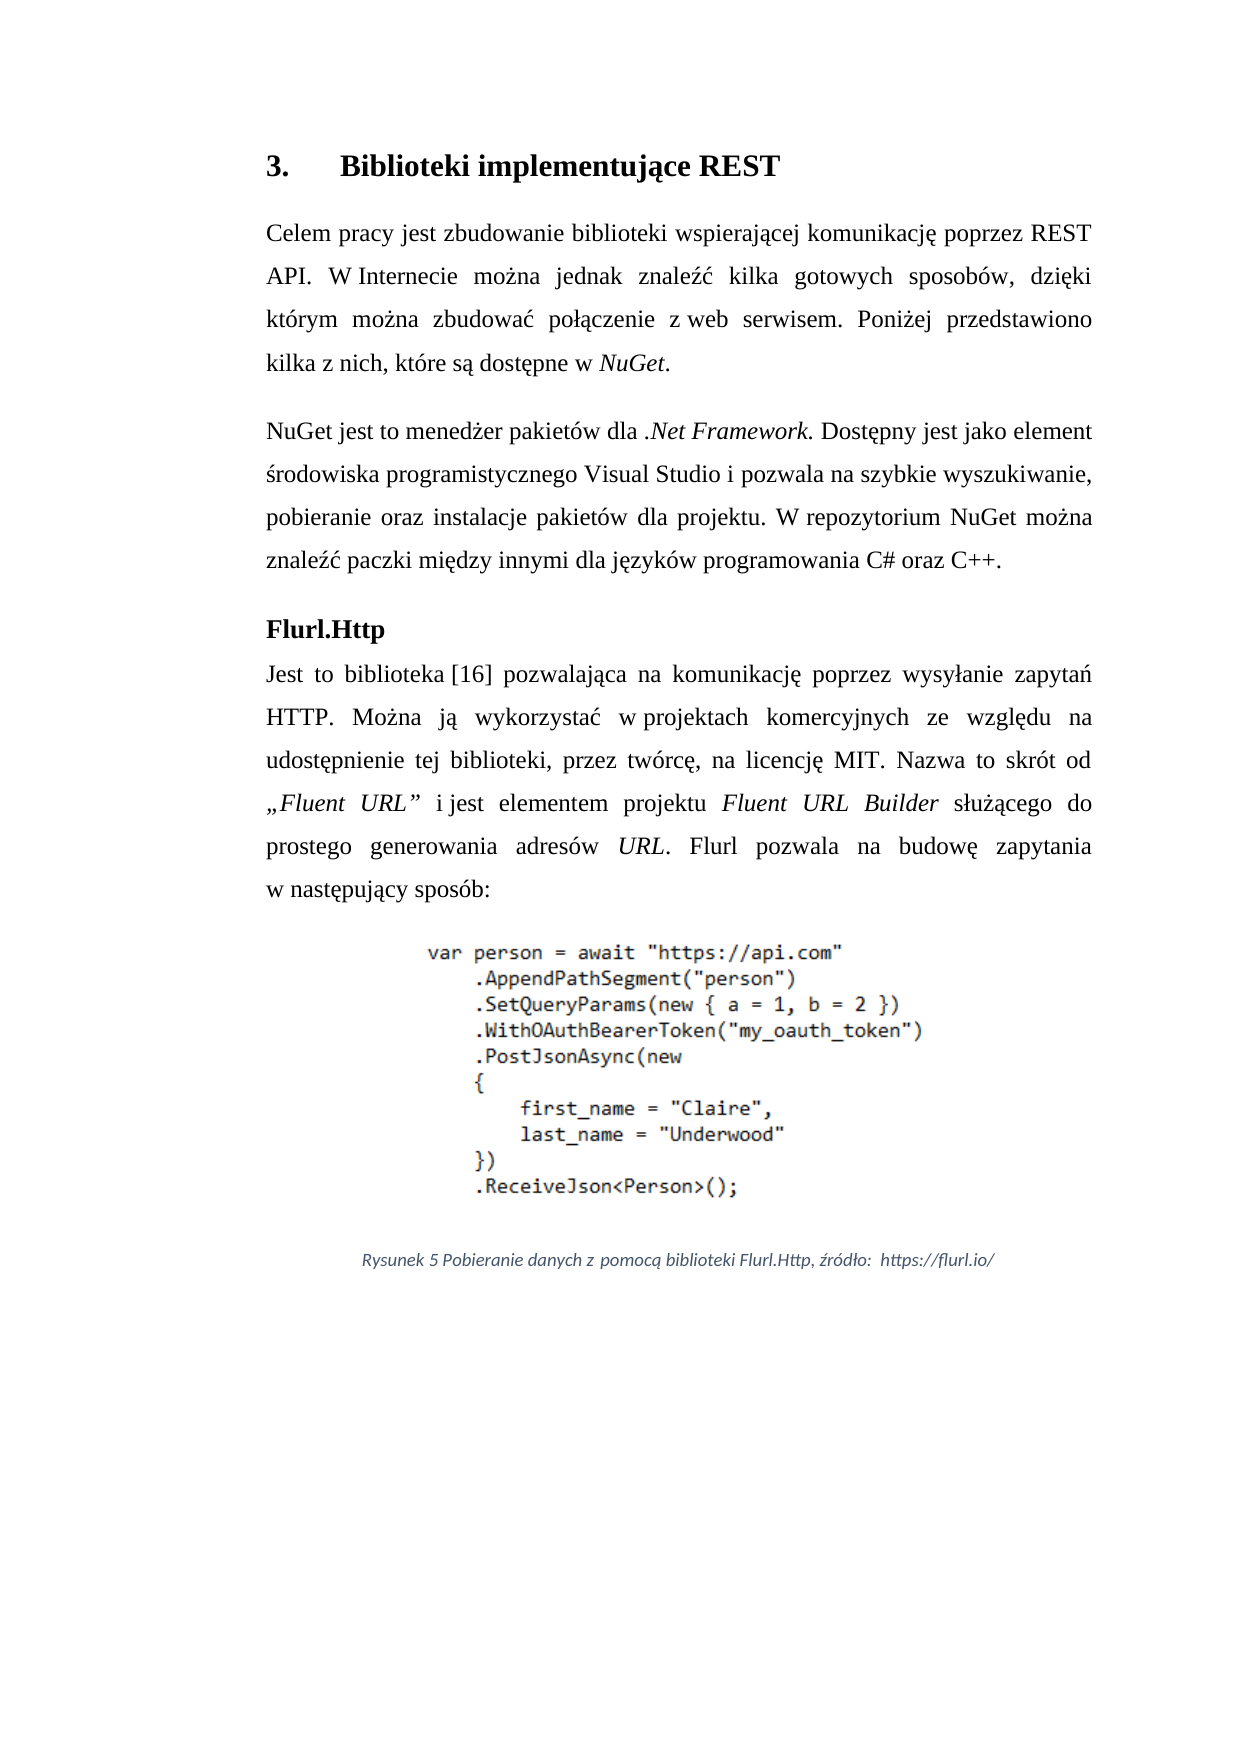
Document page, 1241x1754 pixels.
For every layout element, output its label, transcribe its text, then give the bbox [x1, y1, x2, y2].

list Biblioteki implementujące REST [266, 148, 1092, 184]
text Celem pracy jest zbudowanie biblioteki wspierającej komunikację poprzez REST API. W Internecie można jednak znaleźć kilka gotowych sposobów, dzięki którym można zbudować połączenie z web serwisem. Poniżej przedstawiono kilka z nich, które są dostępne w NuGet. [266, 218, 1092, 376]
text Flurl.Http Jest to biblioteka [16] pozwalająca na komunikację poprzez wysyłanie zapytań HTTP. Można ją wykorzystać w projektach komercyjnych ze względu na udostępnienie tej biblioteki, przez twórcę, na licencję MIT. Nazwa to skrót od „Fluent URL” i jest elementem projektu Fluent URL Builder służącego do prostego generowania adresów URL. Flurl pozwala na budowę zapytania w następujący sposób: [266, 613, 1092, 903]
text NuGet jest to menedżer pakietów dla .Net Framework. Dostępny jest jako element środowiska programistycznego Visual Studio i pozwala na szybkie wyszukiwanie, pobieranie oraz instalacje pakietów dla projektu. W repozytorium NuGet można znaleźć paczki między innymi dla języków programowania C# oraz C++. [266, 416, 1092, 574]
picture [422, 942, 937, 1209]
